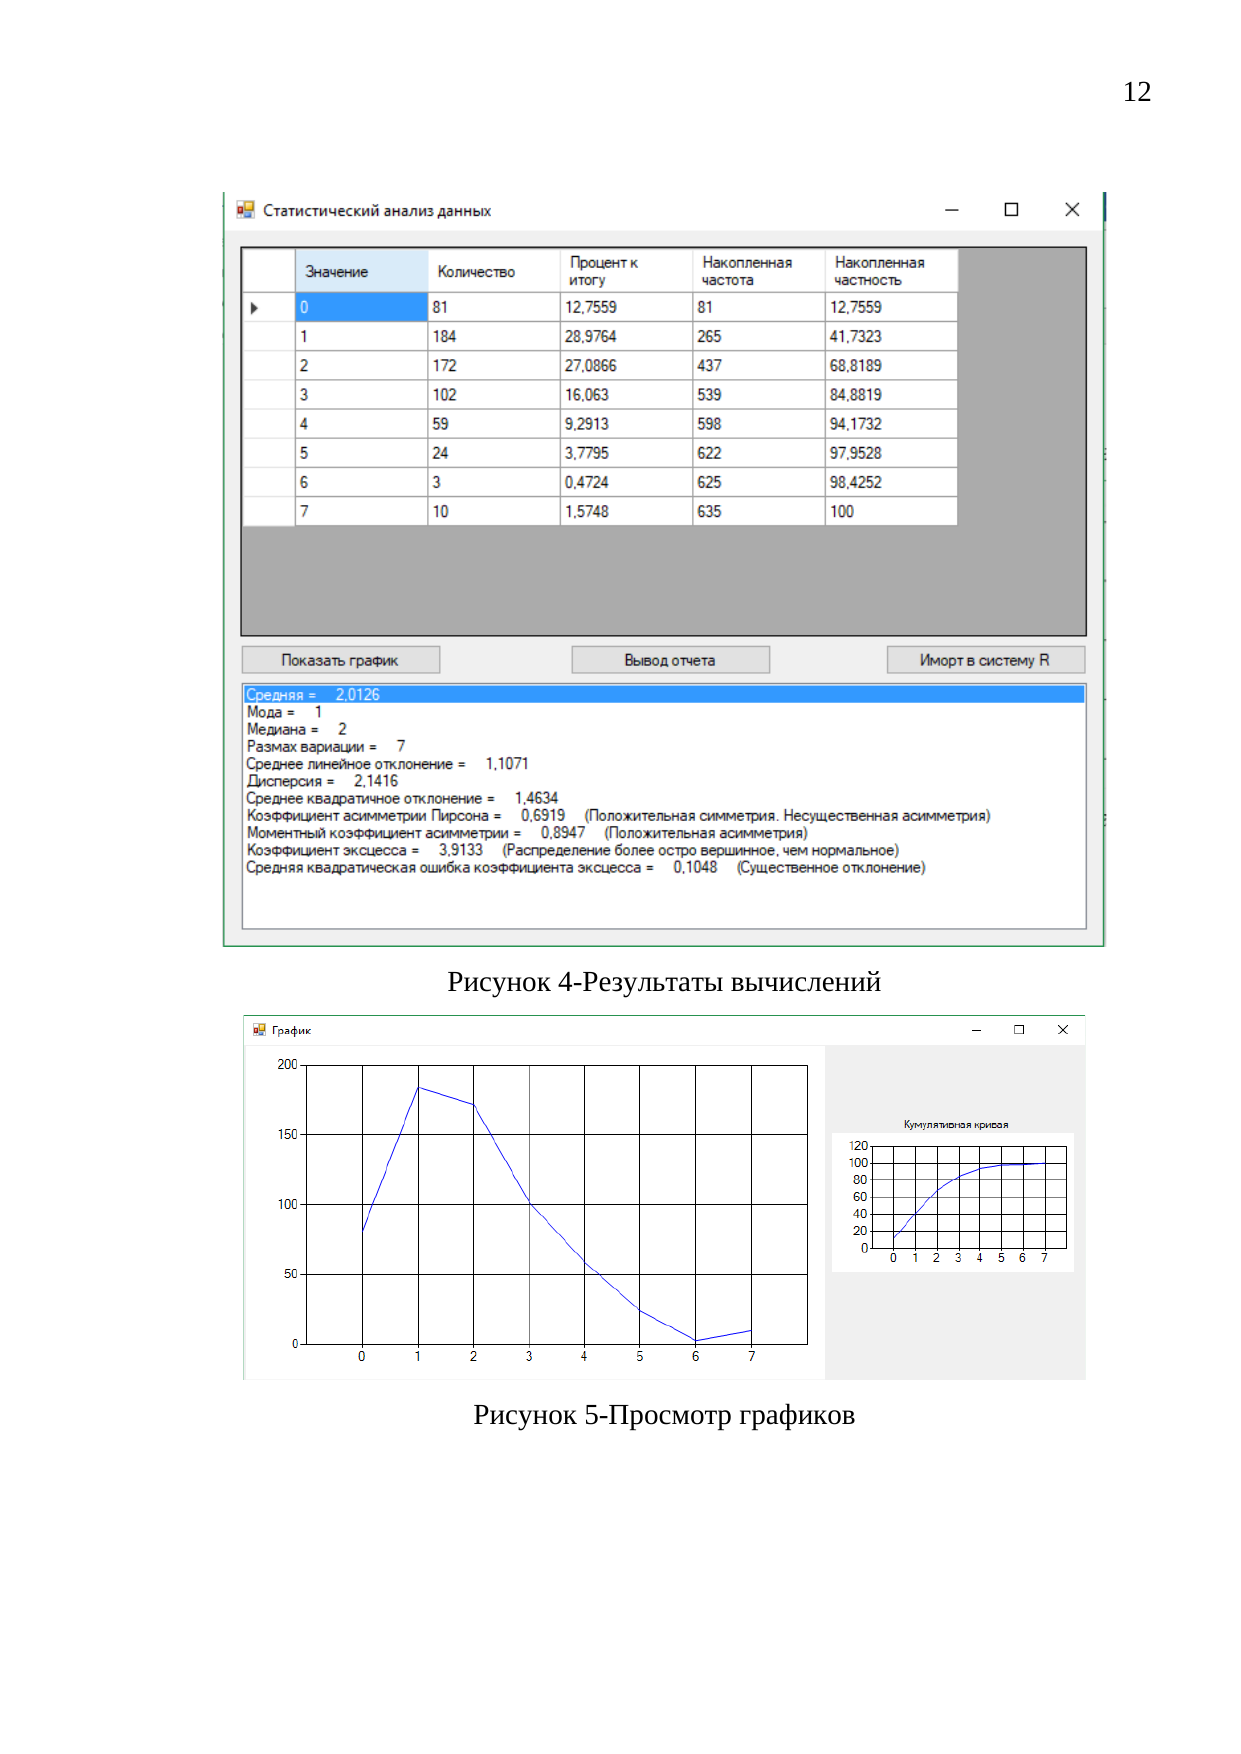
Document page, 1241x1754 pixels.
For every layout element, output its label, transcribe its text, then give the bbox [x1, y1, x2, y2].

picture [243, 1015, 1086, 1380]
text Рисунок 4-Результаты вычислений [177, 964, 1152, 998]
text Рисунок 5-Просмотр графиков [177, 1397, 1152, 1430]
picture [222, 192, 1107, 947]
